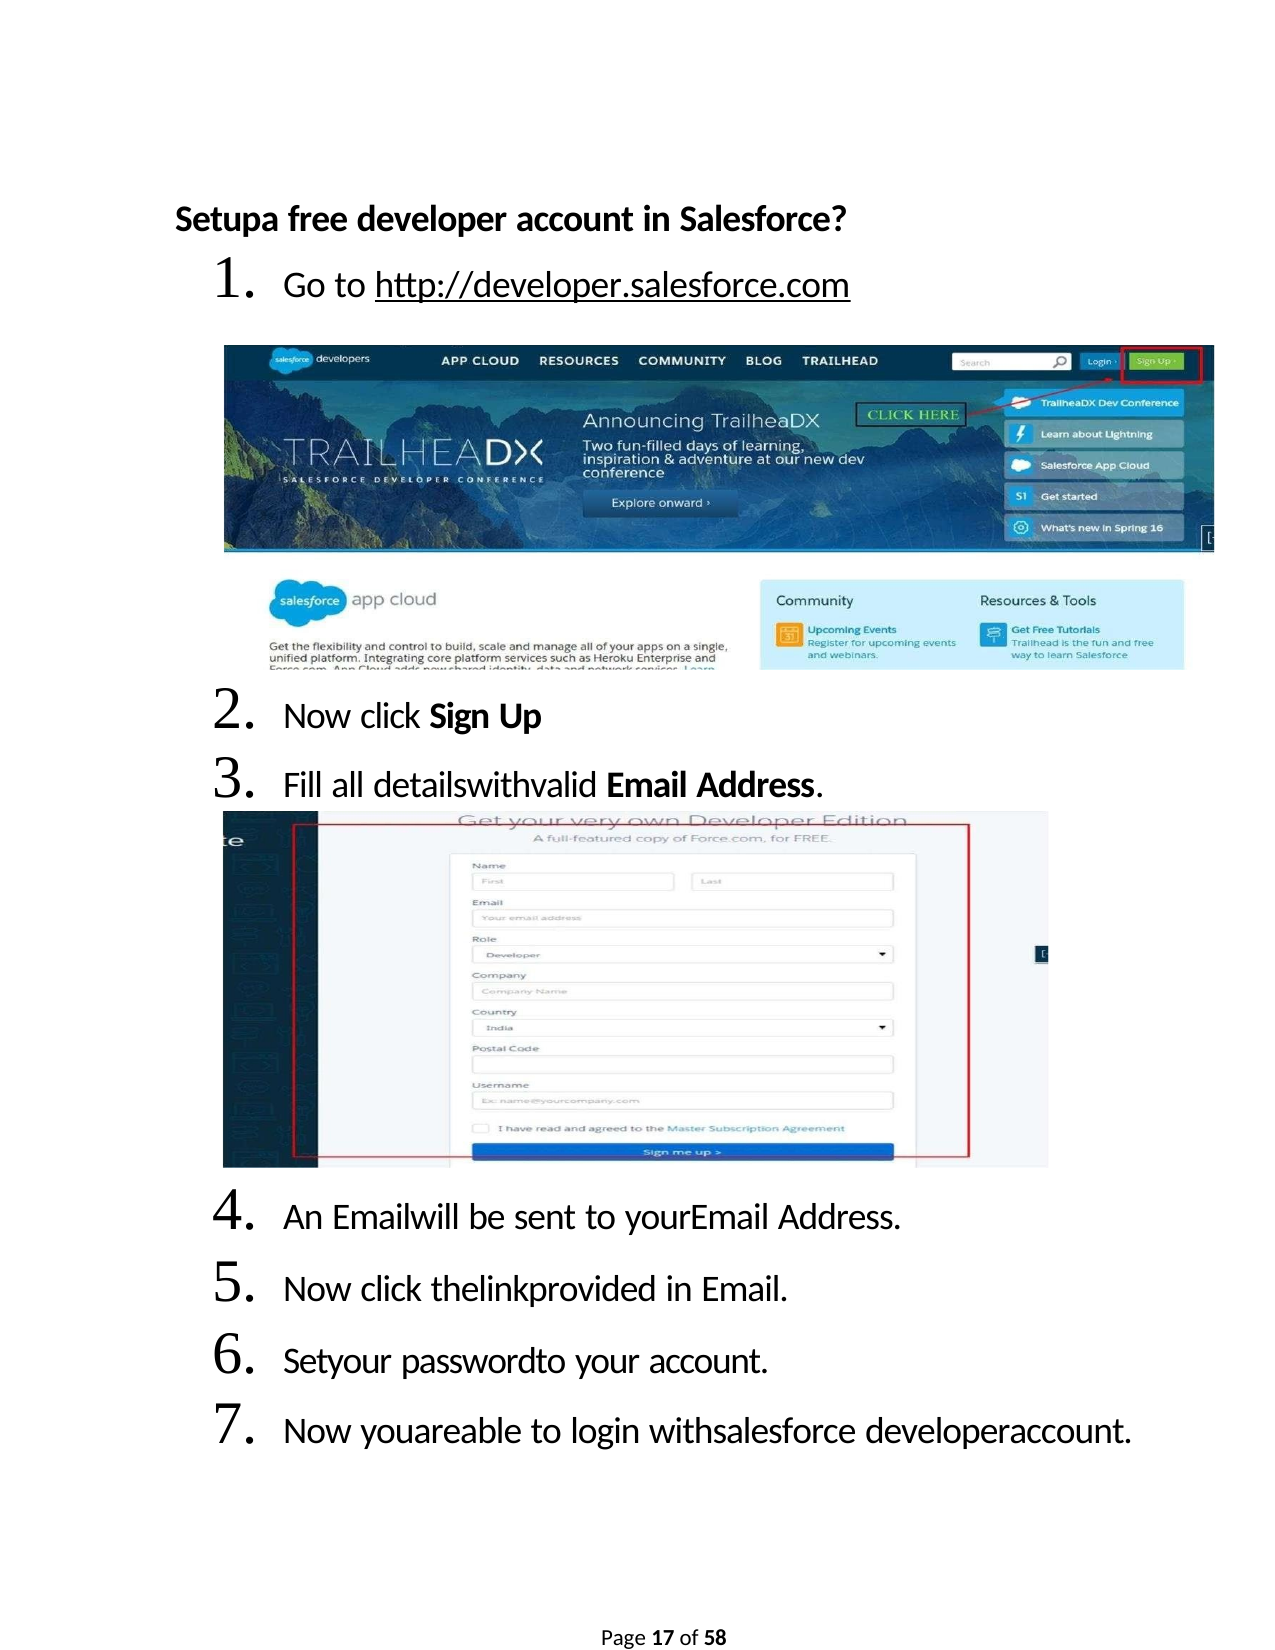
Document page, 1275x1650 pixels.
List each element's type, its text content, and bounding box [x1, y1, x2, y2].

list Fill all detailswithvalid Email Address. [213, 741, 1229, 811]
list Setyour passwordto your account. [213, 1317, 1229, 1386]
picture [222, 811, 1049, 1168]
list Now click Sign Up [213, 344, 1229, 741]
list Go to http://developer.salesforce.com [213, 241, 1229, 310]
list Now click thelinkprovided in Email. [213, 1244, 1229, 1314]
subtitle Setupa free developer account in Salesforce? [175, 195, 1229, 241]
list Now youareable to login withsalesforce developeraccount. [213, 1387, 1229, 1457]
list An Emailwill be sent to yourEmail Address. [213, 1173, 1229, 1242]
